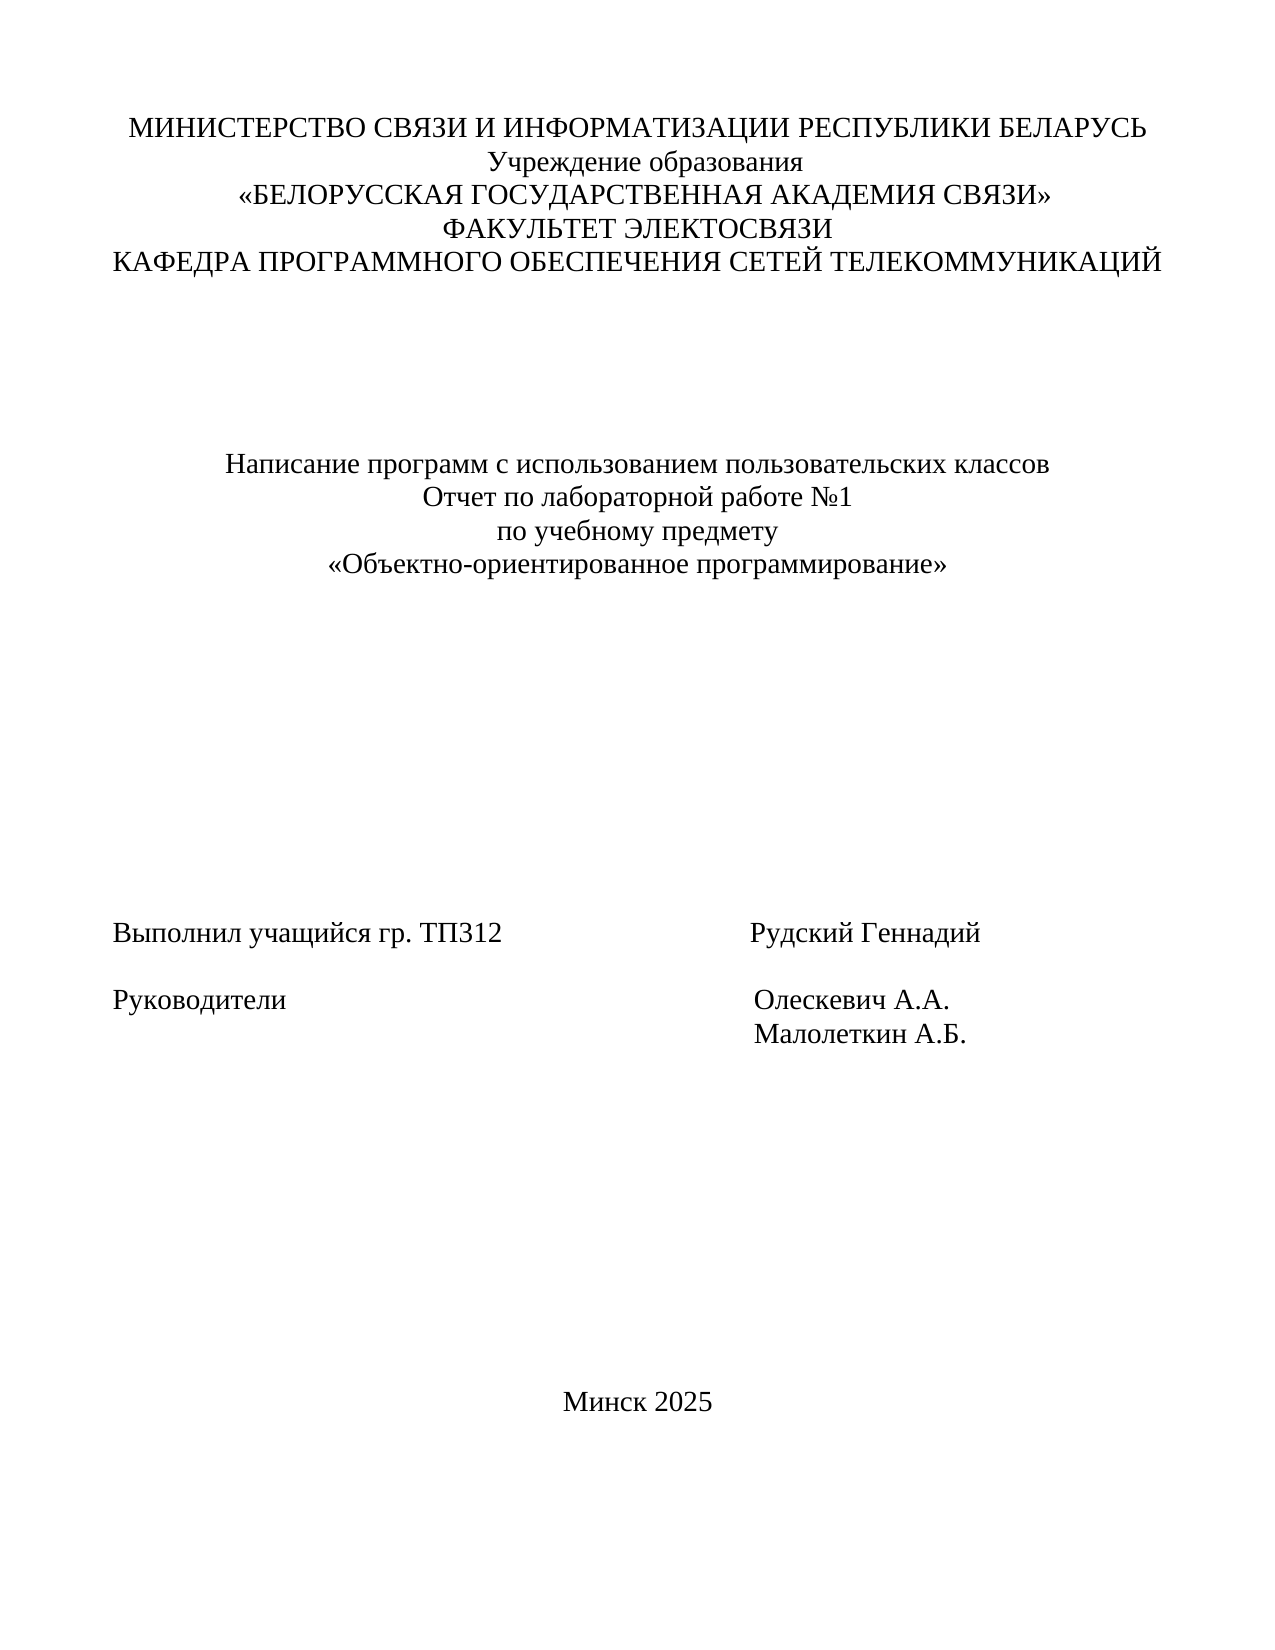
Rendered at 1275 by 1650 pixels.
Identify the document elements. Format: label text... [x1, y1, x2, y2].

text ФАКУЛЬТЕТ ЭЛЕКТОСВЯЗИ [94, 211, 1181, 244]
text Написание программ с использованием пользовательских классов [94, 446, 1181, 479]
text Минск 2025 [94, 1384, 1181, 1417]
table_header Рудский Геннадий [607, 915, 1120, 949]
text МИНИСТЕРСТВО СВЯЗИ И ИНФОРМАТИЗАЦИИ РЕСПУБЛИКИ БЕЛАРУСЬ [94, 110, 1181, 144]
table_cell Руководители [94, 949, 607, 1082]
text КАФЕДРА ПРОГРАММНОГО ОБЕСПЕЧЕНИЯ СЕТЕЙ ТЕЛЕКОММУНИКАЦИЙ [94, 244, 1181, 278]
table_cell Олескевич А.А. Малолеткин А.Б. [607, 949, 1120, 1082]
text Учреждение образования [64, 144, 1226, 177]
text по учебному предмету [94, 513, 1181, 546]
text «БЕЛОРУССКАЯ ГОСУДАРСТВЕННАЯ АКАДЕМИЯ СВЯЗИ» [64, 177, 1226, 211]
table_header Выполнил учащийся гр. ТП312 [94, 915, 607, 949]
text «Объектно-ориентированное программирование» [94, 546, 1181, 580]
text Отчет по лабораторной работе №1 [94, 479, 1181, 513]
